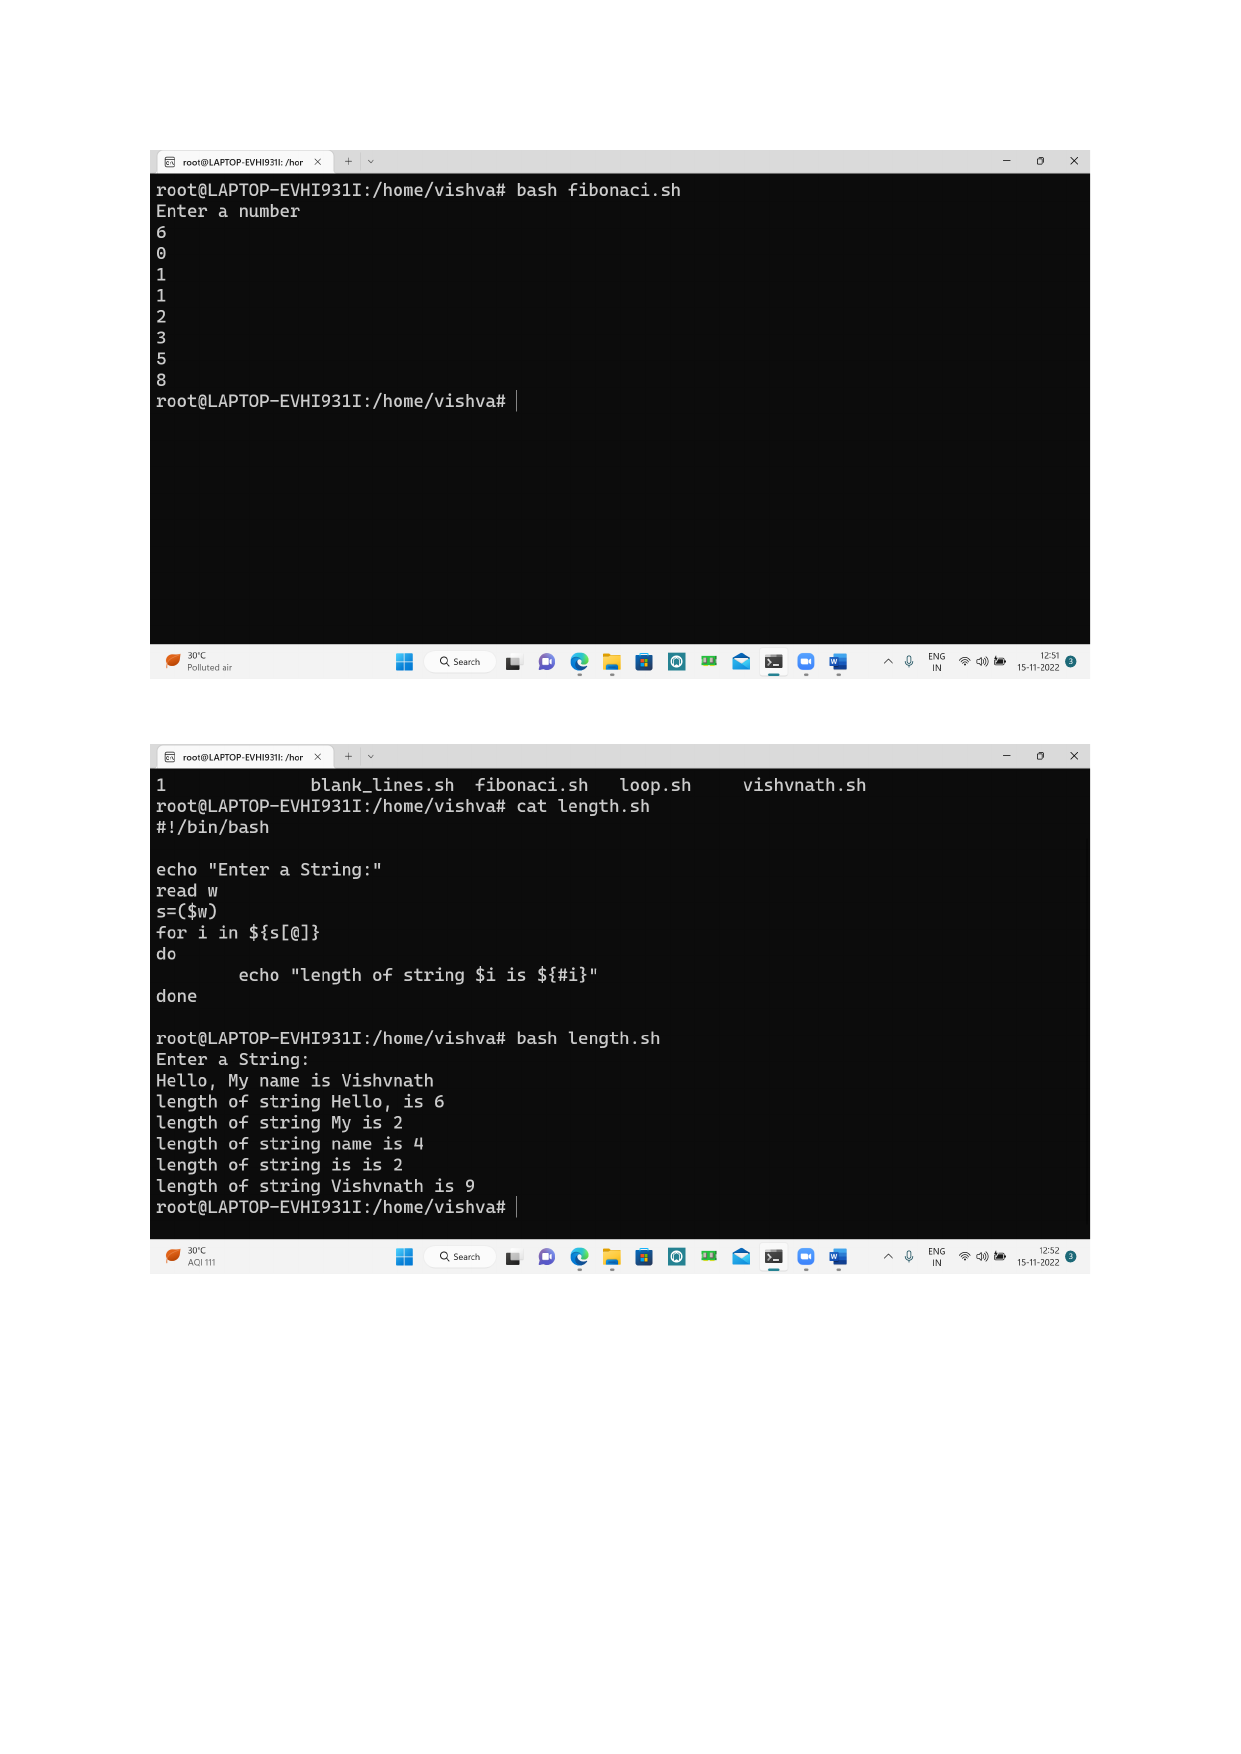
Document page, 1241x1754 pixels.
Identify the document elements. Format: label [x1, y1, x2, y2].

picture [150, 744, 1091, 1274]
picture [150, 150, 1091, 679]
